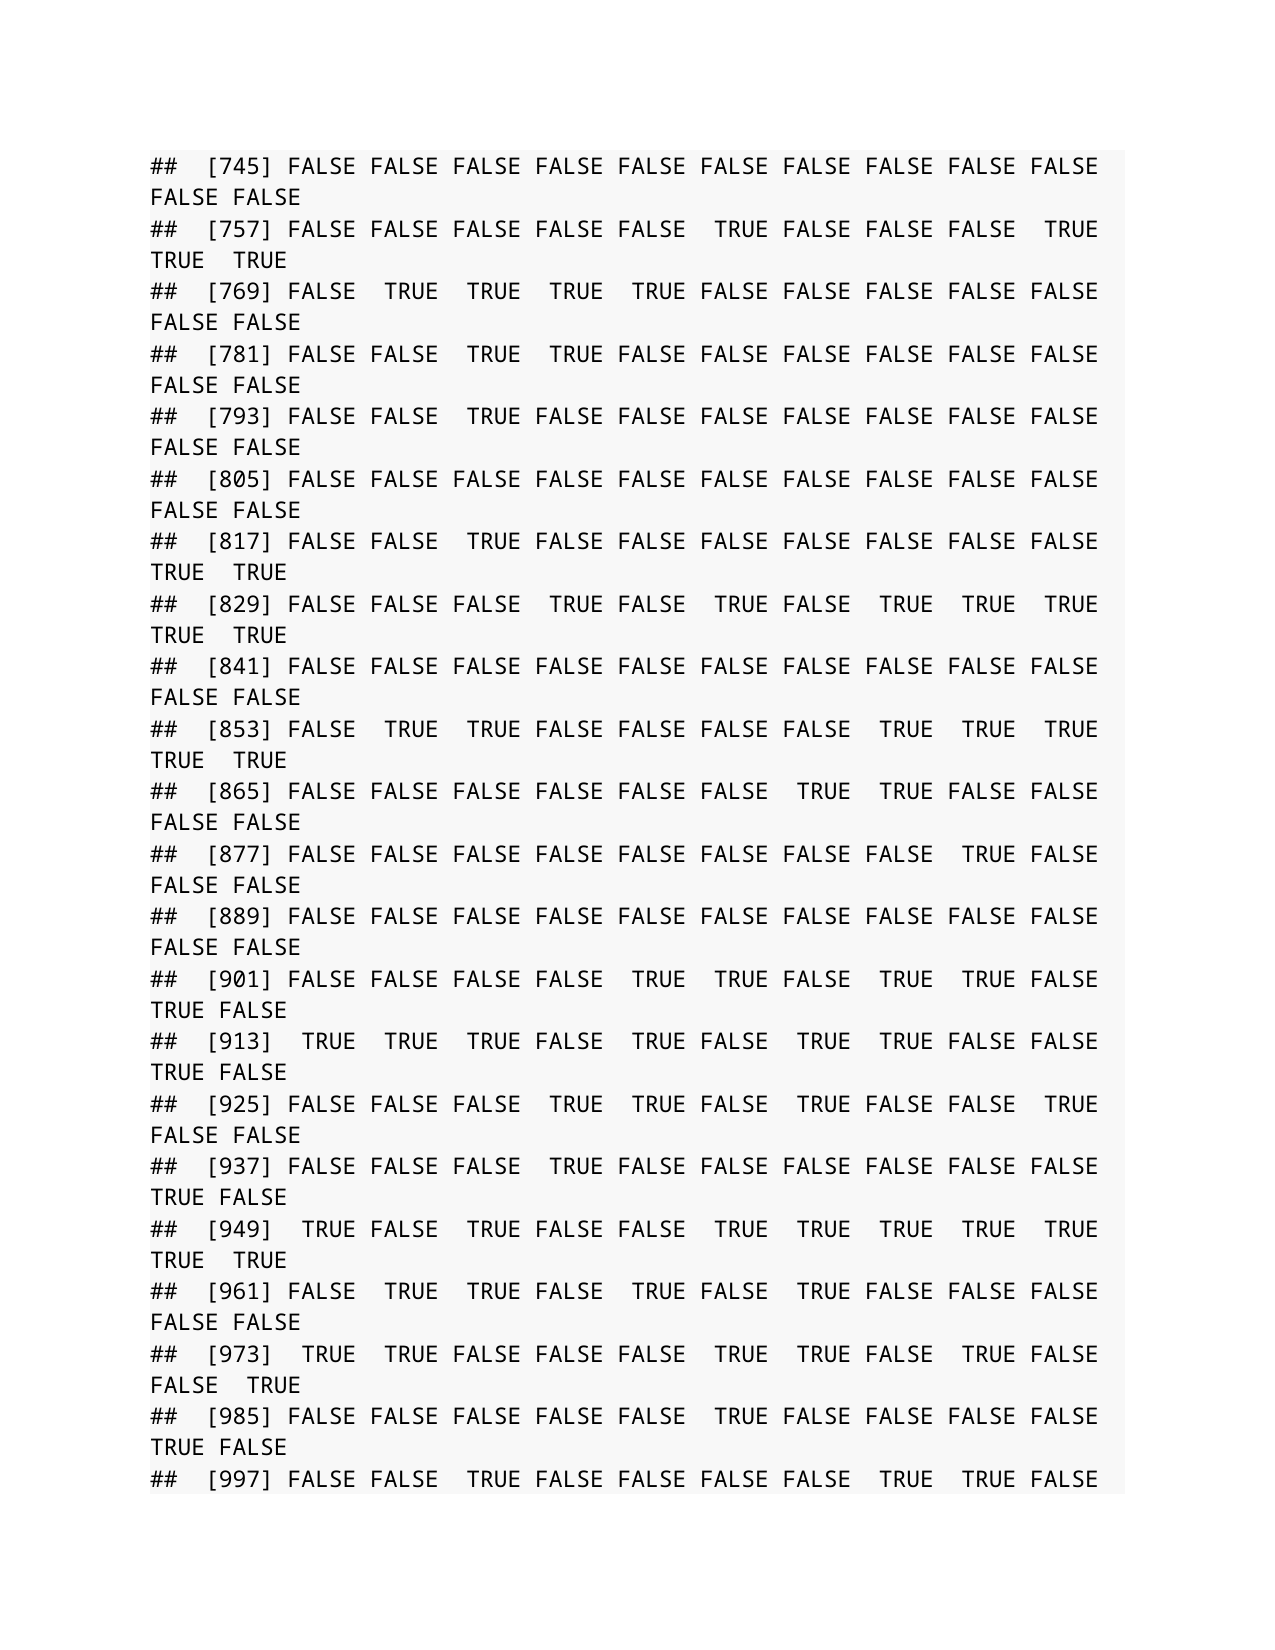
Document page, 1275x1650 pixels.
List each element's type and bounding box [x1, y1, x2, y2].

text [150, 150, 1125, 1494]
